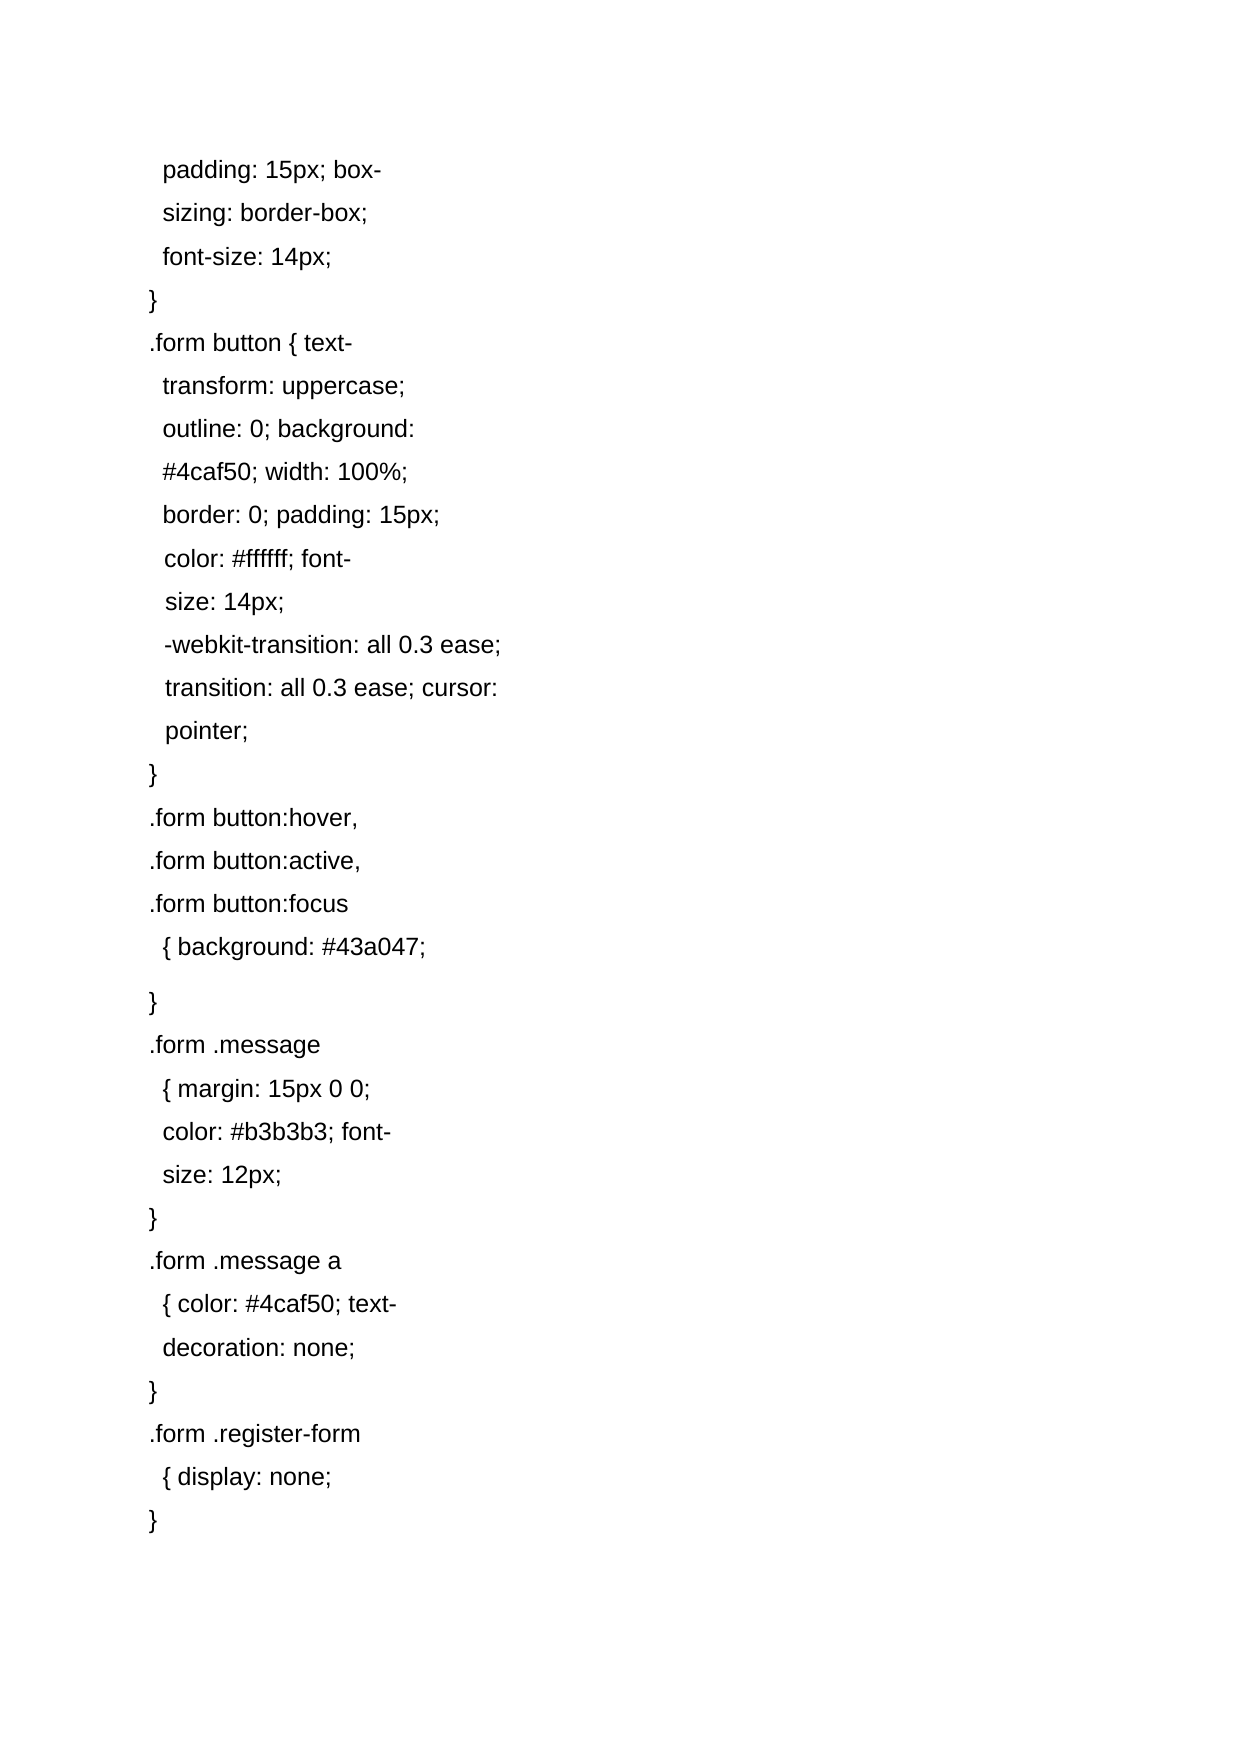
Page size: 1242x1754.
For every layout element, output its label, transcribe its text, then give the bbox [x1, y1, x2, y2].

text .form button { text-transform: uppercase; outline: 0; background: #4caf50; width: 100%; border: 0; padding: 15px; [148, 328, 456, 529]
text } [148, 759, 1087, 788]
text .form .message a { color: #4caf50; text-decoration: none; [148, 1246, 419, 1361]
text .form button:active, [148, 846, 1087, 874]
text } [148, 284, 1087, 313]
text } [148, 1376, 1087, 1404]
text .form button:hover, [148, 802, 1087, 831]
text .form .register-form { display: none; [148, 1419, 463, 1491]
text } [148, 1203, 1087, 1232]
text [148, 155, 418, 270]
text } [148, 987, 1087, 1016]
text } [148, 1505, 1087, 1534]
text color: #ffffff; font-size: 14px; [164, 543, 394, 615]
text -webkit-transition: all 0.3 ease; transition: all 0.3 ease; cursor: pointer; [164, 630, 502, 745]
text .form .message { margin: 15px 0 0; color: #b3b3b3; font-size: 12px; [148, 1031, 418, 1189]
text .form button:focus { background: #43a047; [148, 889, 503, 961]
